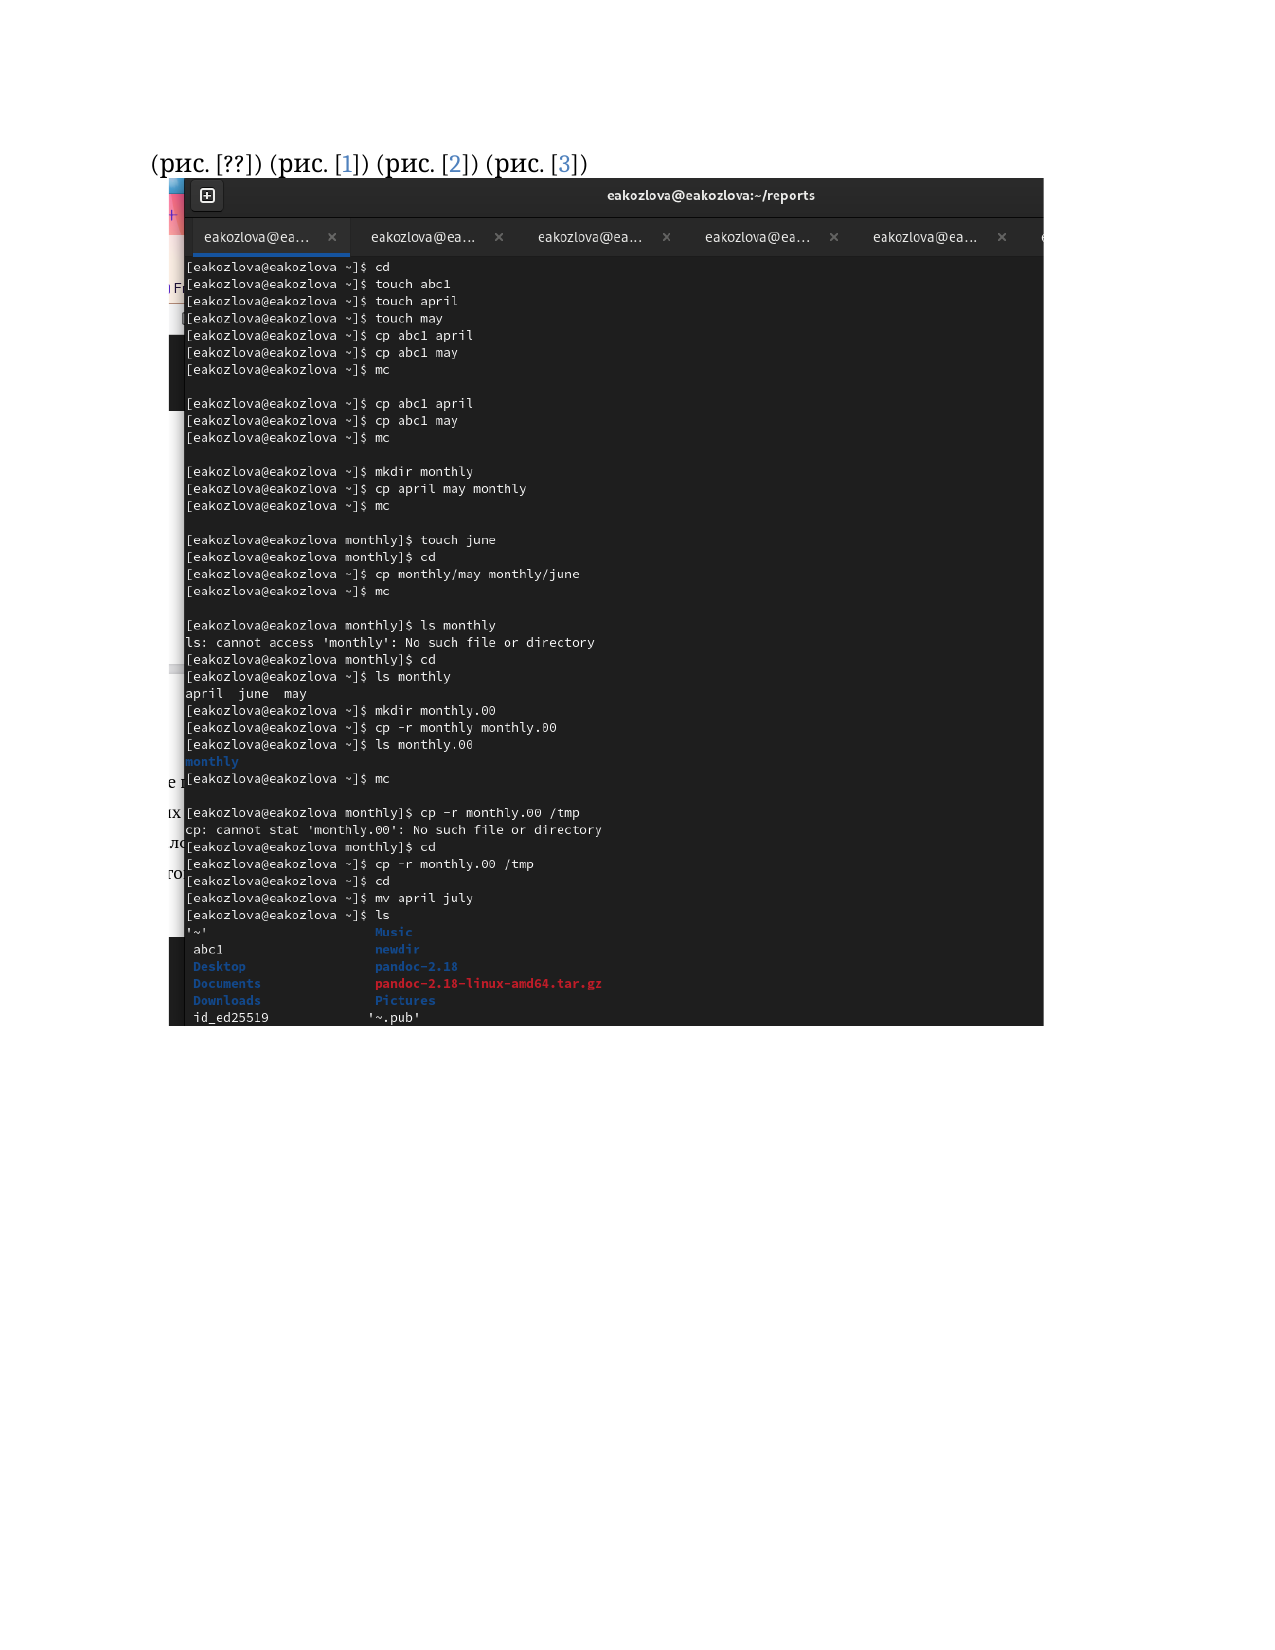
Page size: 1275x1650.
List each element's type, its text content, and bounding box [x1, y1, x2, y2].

text (рис. [??]) (рис. [1]) (рис. [2]) (рис. [3]) [150, 150, 1125, 1025]
